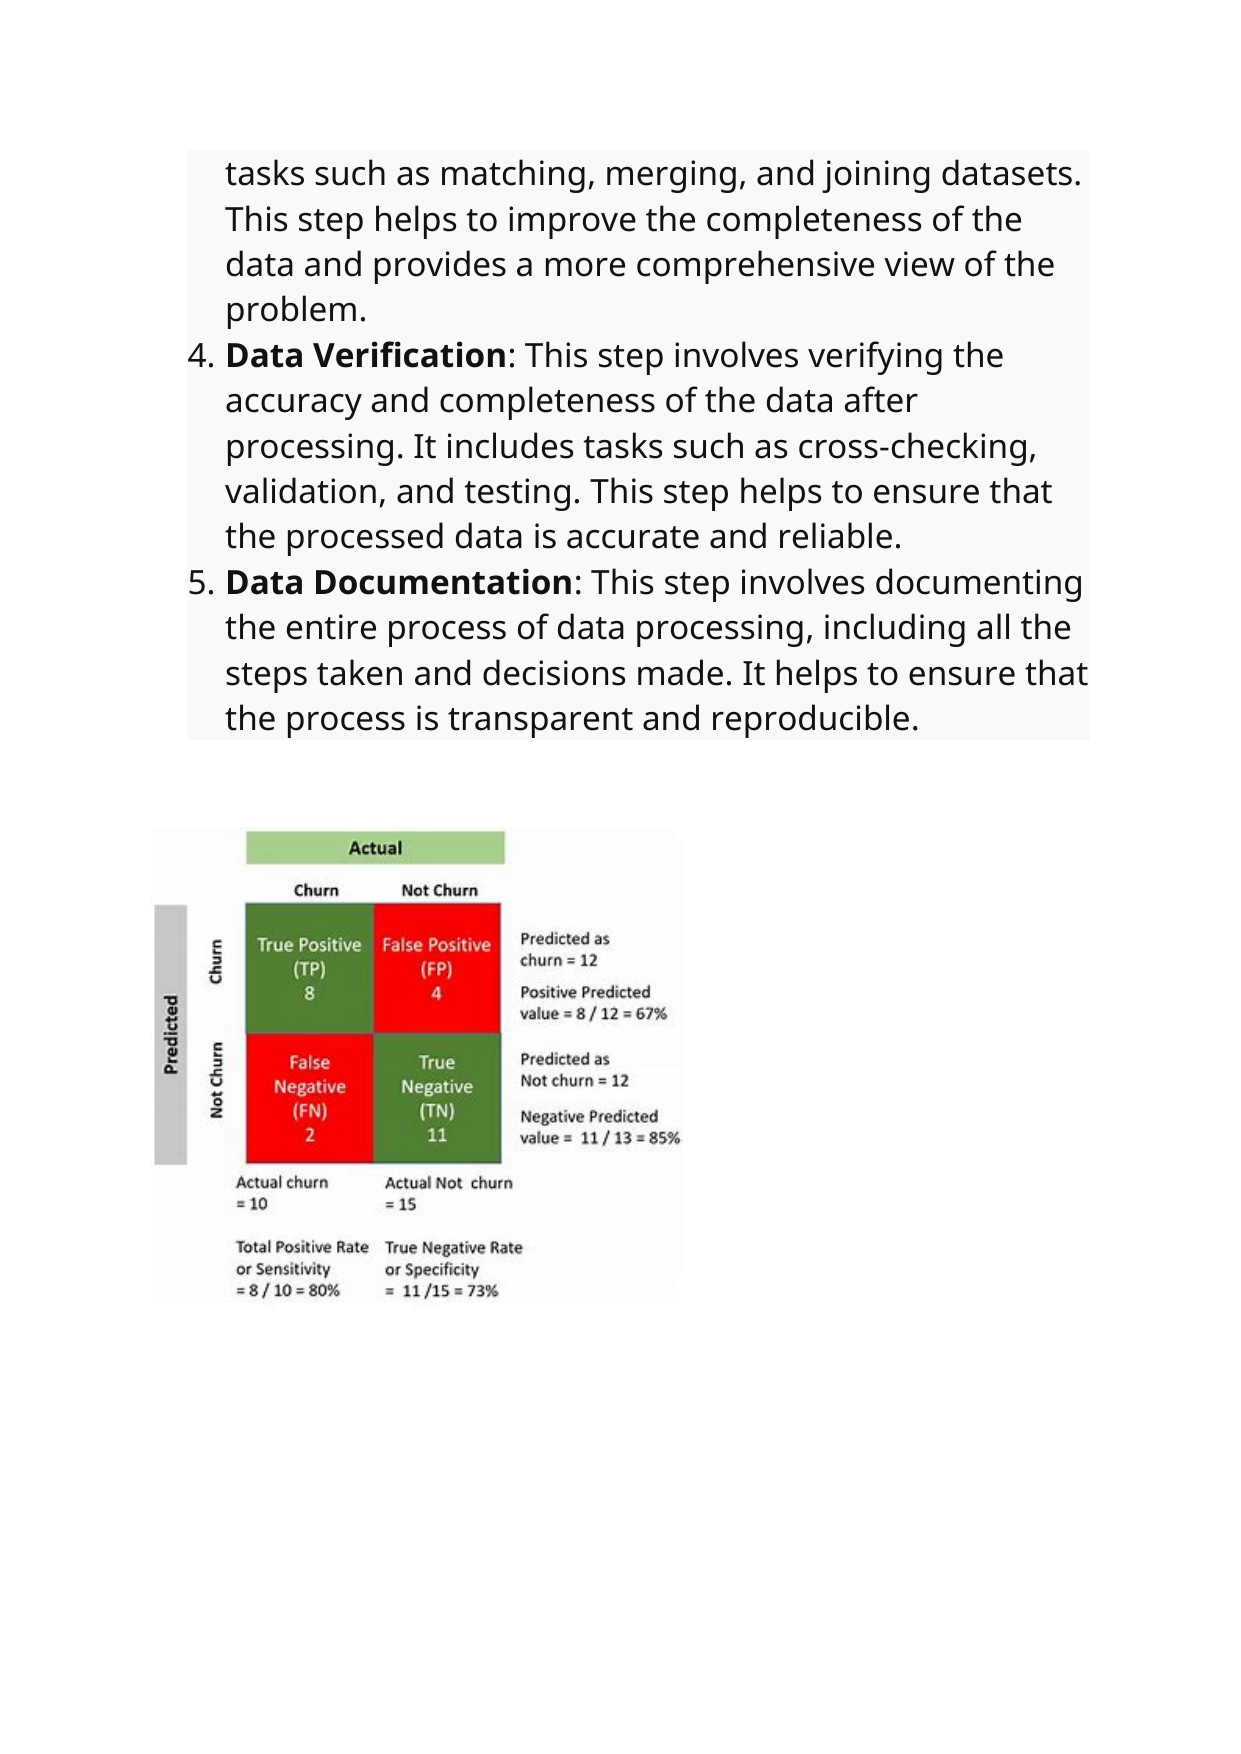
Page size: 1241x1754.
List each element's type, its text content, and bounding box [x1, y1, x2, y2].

list Data Verification: This step involves verifying the accuracy and completeness of the data after processing. It includes tasks such as cross-checking, validation, and testing. This step helps to ensure that the processed data is accurate and reliable. [187, 332, 1090, 559]
list Data Documentation: This step involves documenting the entire process of data processing, including all the steps taken and decisions made. It helps to ensure that the process is transparent and reproducible. [187, 559, 1090, 740]
picture [150, 827, 683, 1309]
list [187, 150, 1090, 332]
